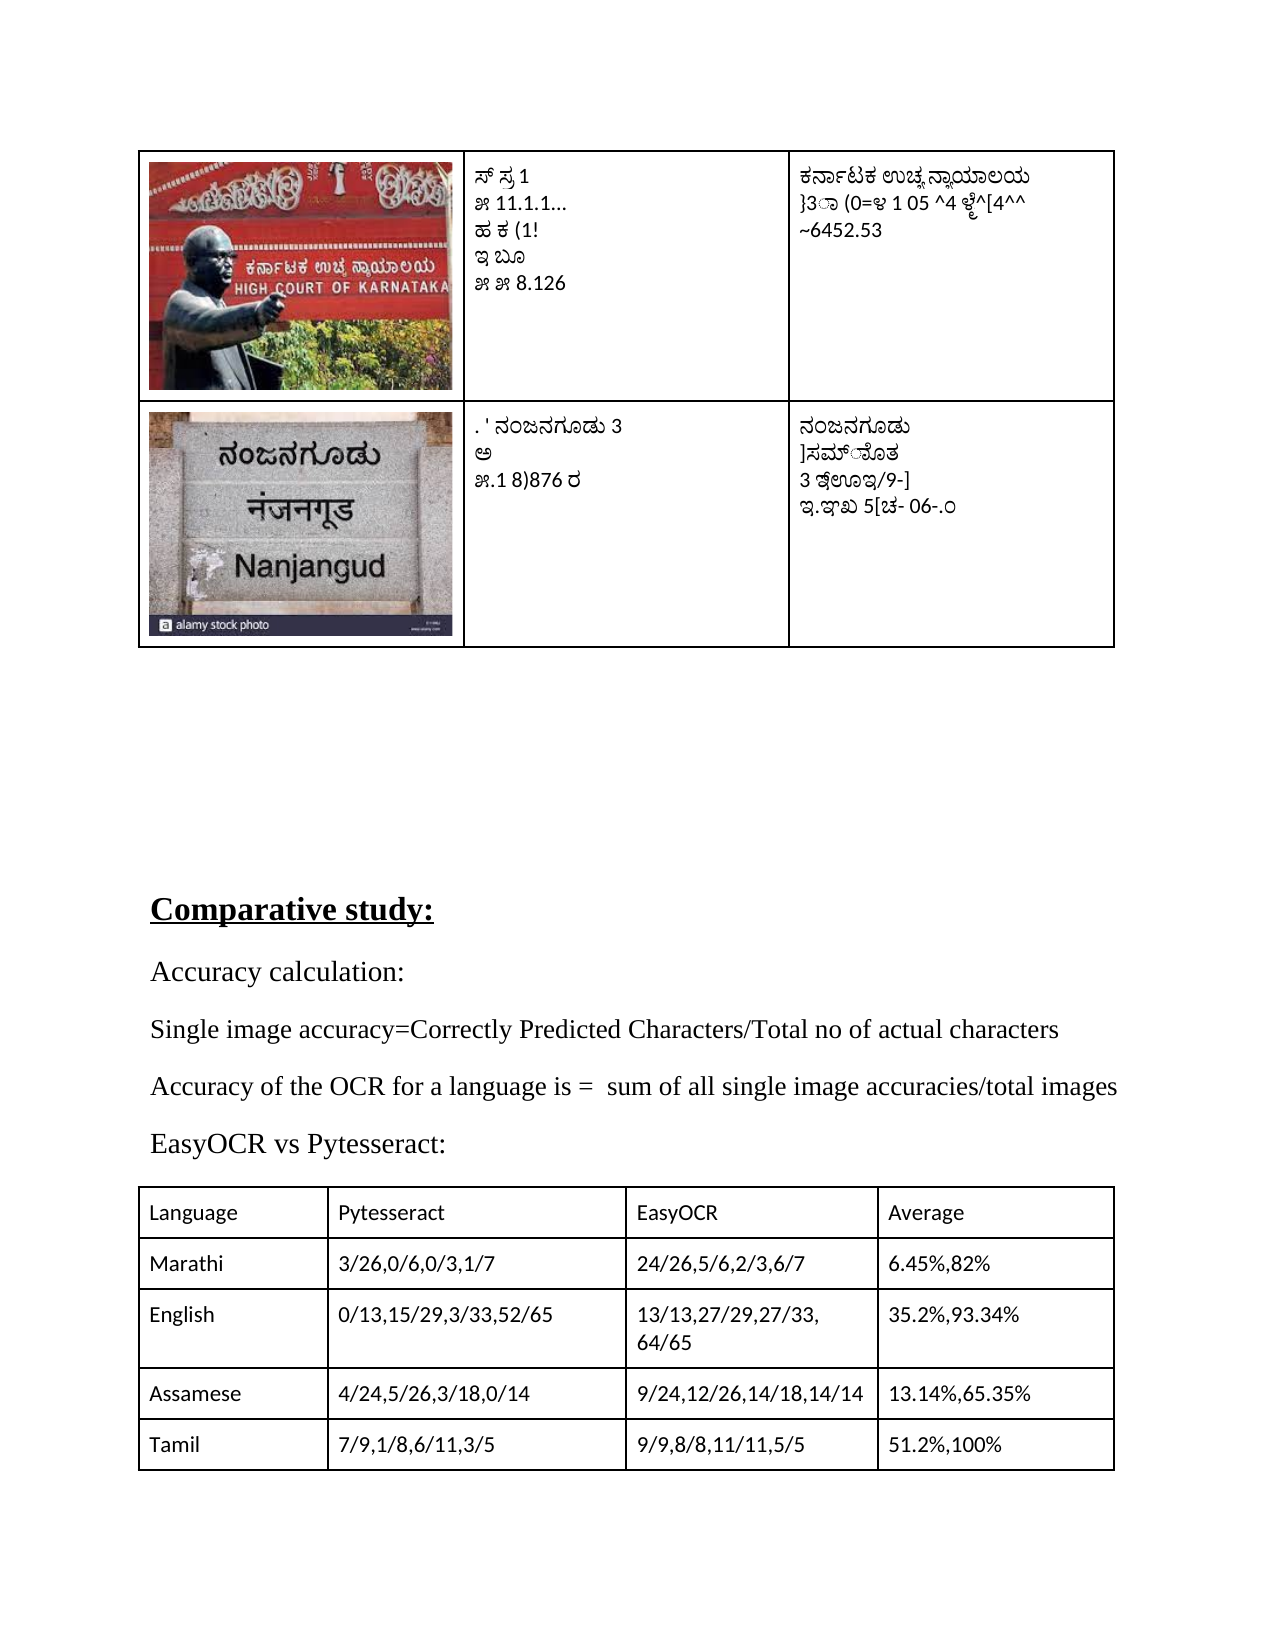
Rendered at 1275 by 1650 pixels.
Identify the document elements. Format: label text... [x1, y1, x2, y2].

table_cell 3/26,0/6,0/3,1/7 [329, 1239, 625, 1288]
table_cell 24/26,5/6,2/3,6/7 [627, 1239, 877, 1288]
table_header Average [879, 1188, 1113, 1237]
table_cell 9/9,8/8,11/11,5/5 [627, 1420, 877, 1469]
text Accuracy of the OCR for a language is = sum of all single image accuracies/total images [150, 1070, 1125, 1101]
table_cell ಸ್‌ ಸ್ರ 1 ೫ 11.1.1... ಹ ಕ (1! ಇ ಬೂ ೫ ೫ 8.126 [465, 152, 788, 400]
table_header EasyOCR [627, 1188, 877, 1237]
table_cell English [140, 1290, 327, 1367]
table_cell 7/9,1/8,6/11,3/5 [329, 1420, 625, 1469]
text Accuracy calculation: [150, 954, 1125, 988]
table_header Language [140, 1188, 327, 1237]
table_cell 6.45%,82% [879, 1239, 1113, 1288]
table_cell 13/13,27/29,27/33, 64/65 [627, 1290, 877, 1367]
picture [149, 412, 453, 636]
table_cell 35.2%,93.34% [879, 1290, 1113, 1367]
table_cell ಕರ್ನಾಟಕ ಉಚ್ಯ ನ್ಯಾಯಾಲಯ }3ಾ (0=೪1 05 ^4೪ೈ^[4^^ ~6452.53 [790, 152, 1113, 400]
text Single image accuracy=Correctly Predicted Characters/Total no of actual characters [150, 1013, 1125, 1044]
picture [149, 162, 453, 390]
table_header Pytesseract [329, 1188, 625, 1237]
table_cell [140, 402, 463, 646]
table_cell 4/24,5/26,3/18,0/14 [329, 1369, 625, 1418]
table_cell 9/24,12/26,14/18,14/14 [627, 1369, 877, 1418]
text EasyOCR vs Pytesseract: [150, 1127, 1125, 1160]
table_cell . ' ನಂಜನಗೂಡು 3 ಅ ೫.1 8)876ರ [465, 402, 788, 646]
text Comparative study: [150, 889, 1125, 927]
table_cell Assamese [140, 1369, 327, 1418]
table_cell [140, 152, 463, 400]
table_cell 13.14%,65.35% [879, 1369, 1113, 1418]
table_cell Marathi [140, 1239, 327, 1288]
table_cell 51.2%,100% [879, 1420, 1113, 1469]
table_cell 0/13,15/29,3/33,52/65 [329, 1290, 625, 1367]
table_cell ನಂಜನಗೂಡು ]ಸಮ್ಾೊತ 3ಇ್ಊಇ/9-] ಇ.ಞಖ 5[ಚ- 06-.೦ [790, 402, 1113, 646]
table_cell Tamil [140, 1420, 327, 1469]
